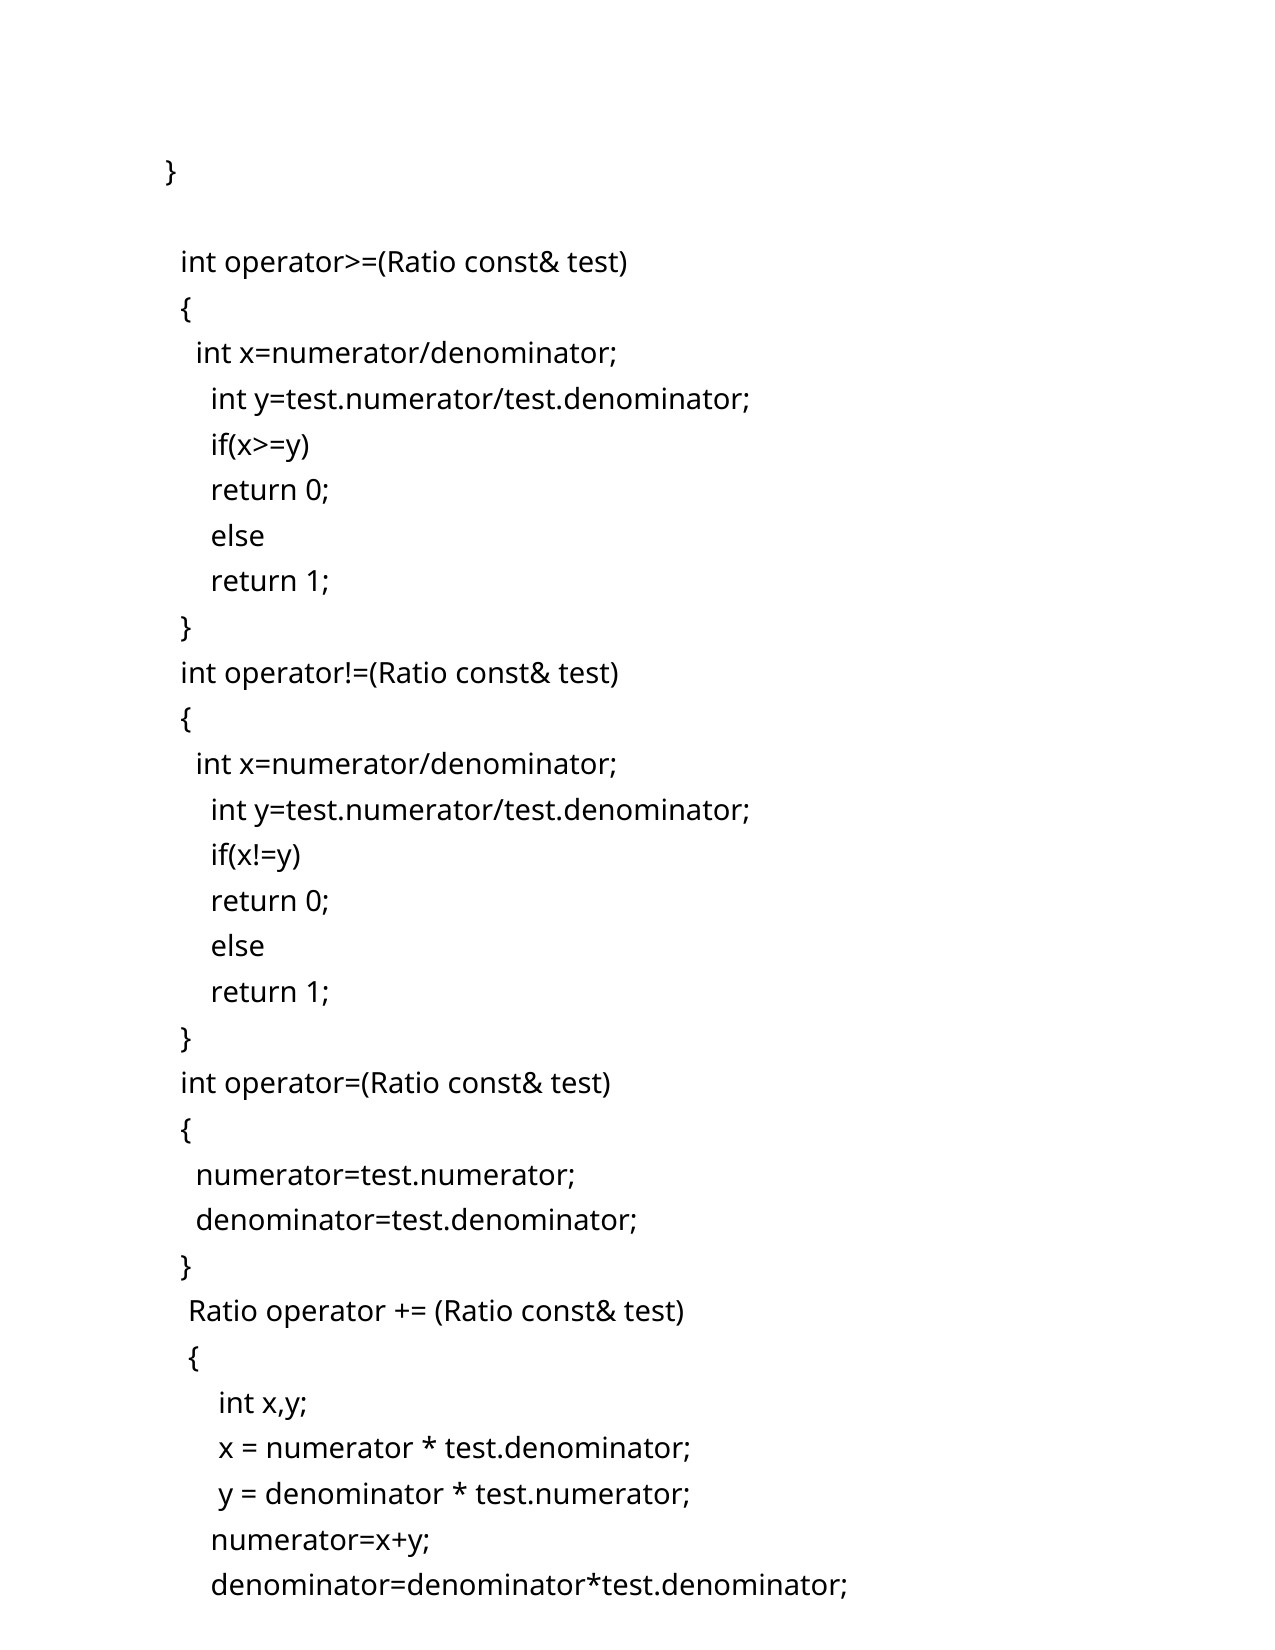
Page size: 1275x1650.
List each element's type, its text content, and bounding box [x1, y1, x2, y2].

text return 1; [150, 561, 1125, 600]
text Ratio operator += (Ratio const& test) [150, 1291, 1125, 1330]
text { [150, 287, 1125, 327]
text return 0; [150, 469, 1125, 509]
text else [150, 926, 1125, 965]
text return 1; [150, 971, 1125, 1011]
text if(x!=y) [150, 834, 1125, 874]
text x = numerator * test.denominator; [150, 1427, 1125, 1467]
text } [150, 606, 1125, 646]
text int operator=(Ratio const& test) [150, 1062, 1125, 1102]
text int y=test.numerator/test.denominator; [150, 378, 1125, 418]
text int x=numerator/denominator; [150, 743, 1125, 783]
text int operator>=(Ratio const& test) [150, 241, 1125, 281]
text } [150, 1245, 1125, 1285]
text } [150, 150, 1125, 190]
text int operator!=(Ratio const& test) [150, 652, 1125, 692]
text else [150, 515, 1125, 555]
text { [150, 697, 1125, 737]
text int y=test.numerator/test.denominator; [150, 789, 1125, 828]
text int x,y; [150, 1382, 1125, 1422]
text denominator=denominator*test.denominator; [150, 1564, 1125, 1604]
text if(x>=y) [150, 424, 1125, 463]
text int x=numerator/denominator; [150, 332, 1125, 372]
text } [150, 1017, 1125, 1057]
text denominator=test.denominator; [150, 1199, 1125, 1239]
text { [150, 1336, 1125, 1376]
text numerator=x+y; [150, 1519, 1125, 1558]
text y = denominator * test.numerator; [150, 1473, 1125, 1513]
text return 0; [150, 880, 1125, 920]
text { [150, 1108, 1125, 1148]
text numerator=test.numerator; [150, 1154, 1125, 1193]
